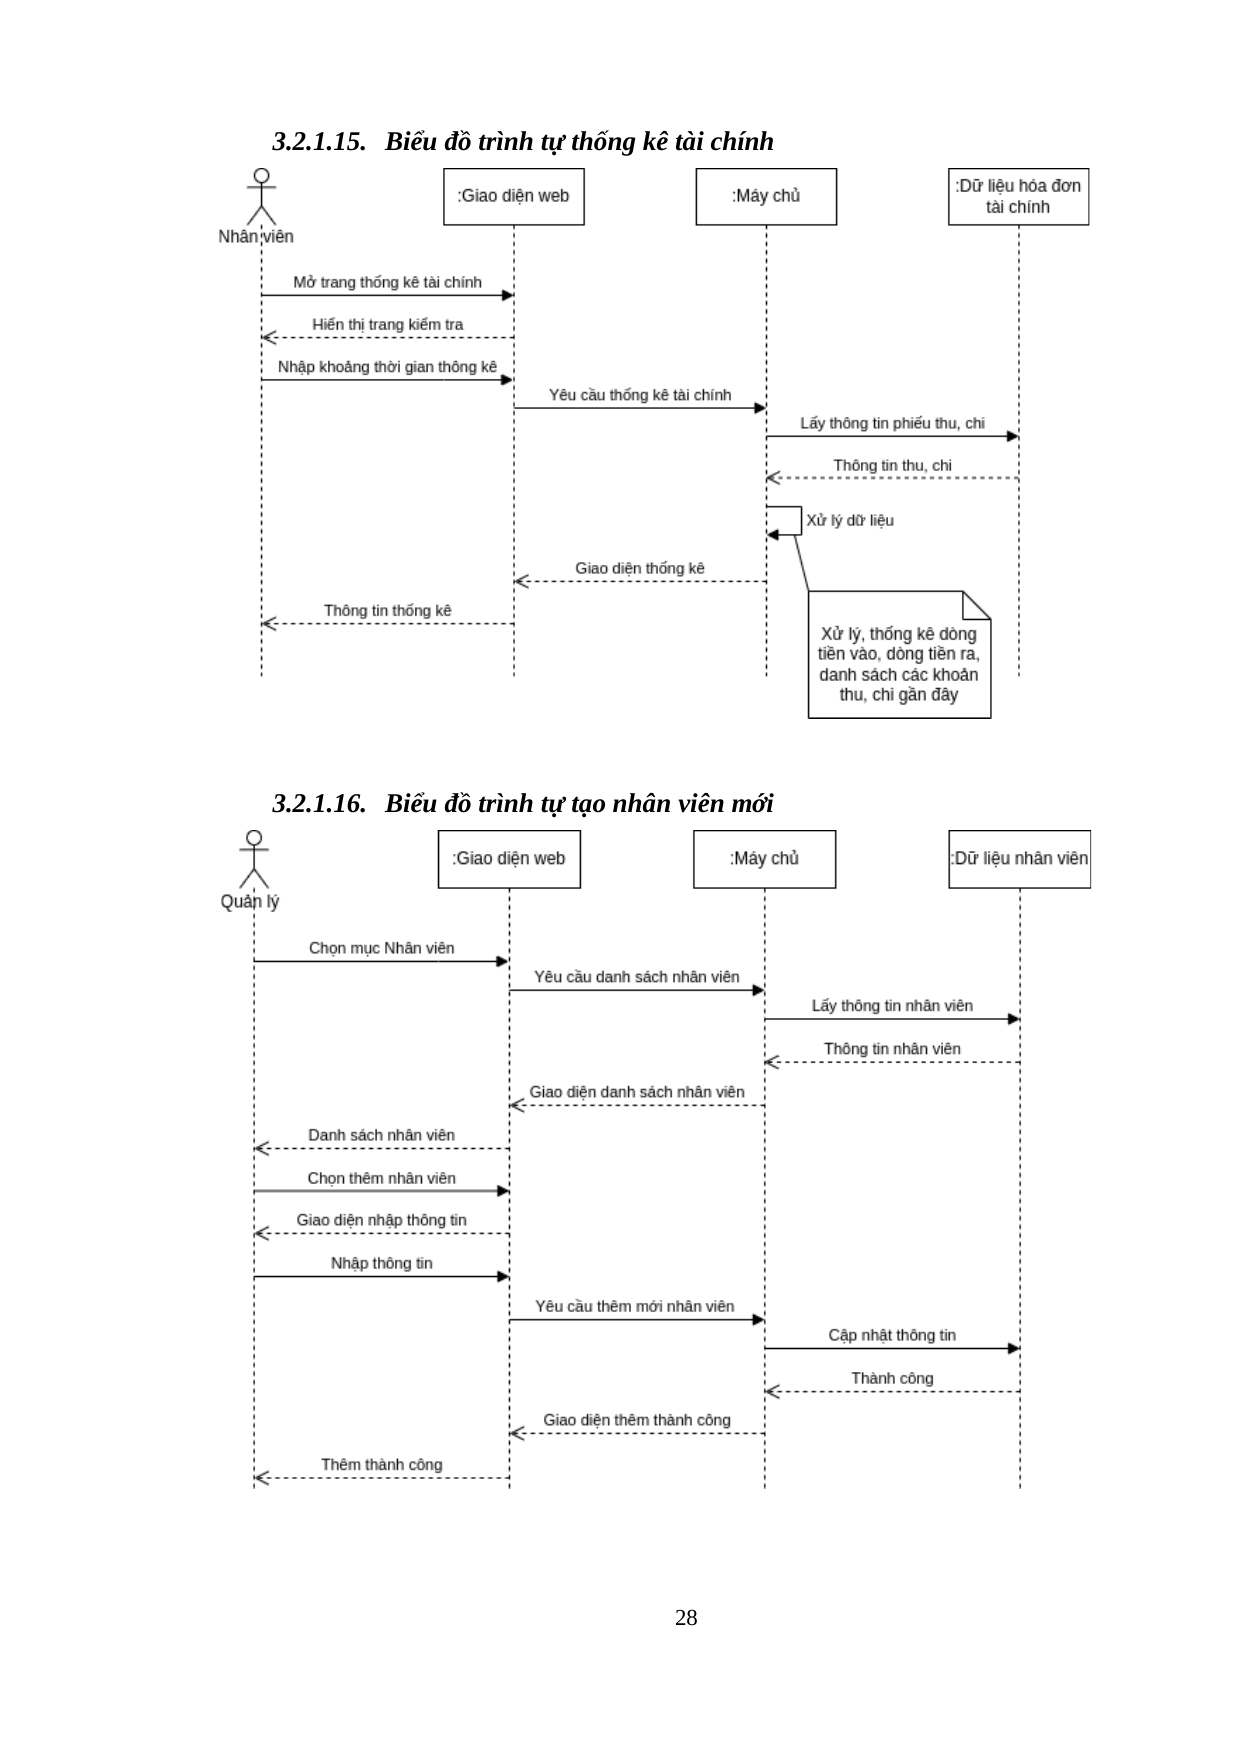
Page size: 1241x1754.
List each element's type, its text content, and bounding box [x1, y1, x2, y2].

subtitle Biểu đồ trình tự tạo nhân viên mới [272, 787, 1195, 818]
picture [219, 168, 1090, 719]
picture [221, 830, 1092, 1489]
subtitle Biểu đồ trình tự thống kê tài chính [272, 125, 1195, 156]
